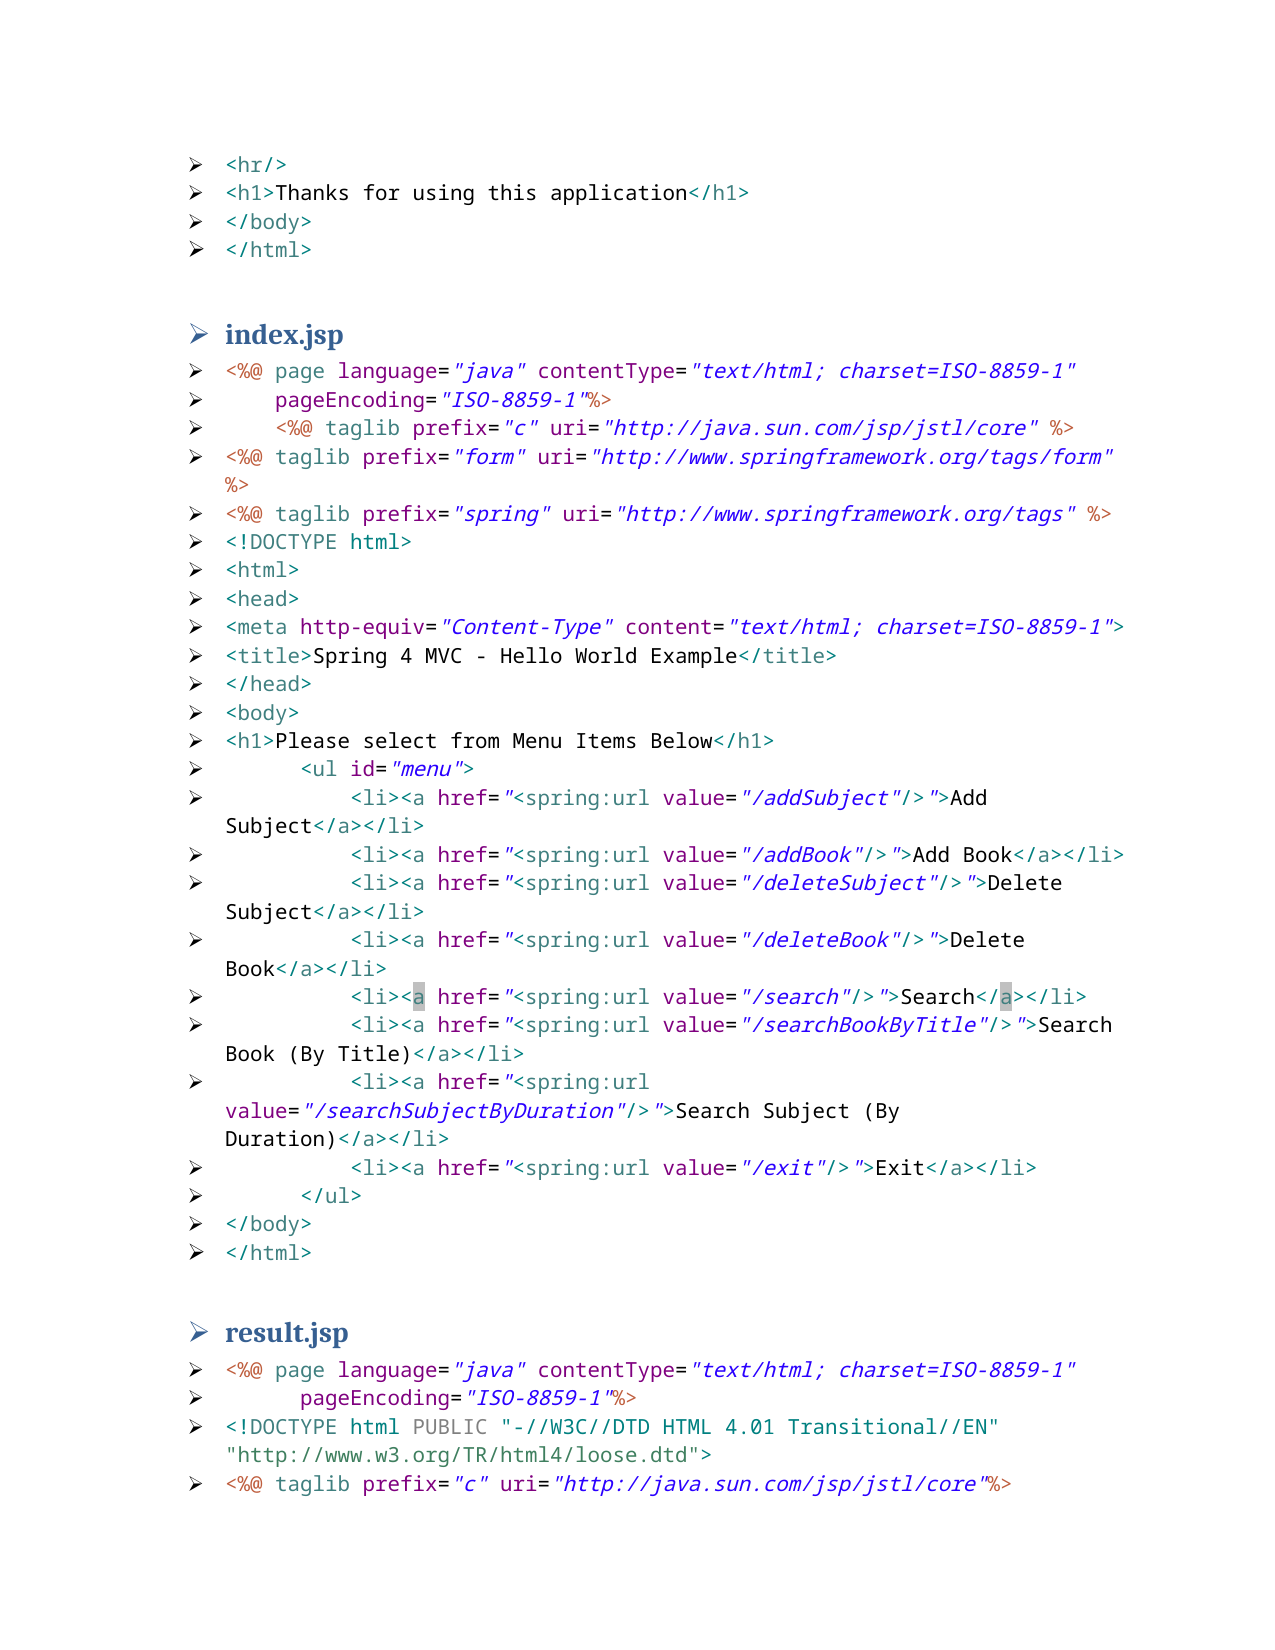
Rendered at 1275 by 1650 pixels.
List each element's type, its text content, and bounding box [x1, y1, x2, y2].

list <!DOCTYPE html PUBLIC "-//W3C//DTD HTML 4.01 Transitional//EN" "http://www.w3.org/TR/html4/loose.dtd"> [187, 1412, 1125, 1469]
list <%@ taglib prefix="spring" uri="http://www.springframework.org/tags" %> [187, 499, 1125, 527]
list <%@ taglib prefix="c" uri="http://java.sun.com/jsp/jstl/core" %> [187, 413, 1125, 442]
list pageEncoding="ISO-8859-1"%> [187, 385, 1125, 413]
list <li><a href="<spring:url value="/exit"/>">Exit</a></li> [187, 1153, 1125, 1181]
list </head> [187, 669, 1125, 698]
list <title>Spring 4 MVC - Hello World Example</title> [187, 641, 1125, 669]
list <!DOCTYPE html> [187, 527, 1125, 556]
list </ul> [187, 1181, 1125, 1209]
list <h1>Thanks for using this application</h1> [187, 178, 1125, 207]
list <li><a href="<spring:url value="/searchSubjectByDuration"/>">Search Subject (By Duration)</a></li> [187, 1067, 1125, 1153]
list <html> [187, 556, 1125, 584]
list </html> [187, 1238, 1125, 1266]
list <li><a href="<spring:url value="/search"/>">Search</a></li> [425, 982, 1000, 1011]
list <li><a href="<spring:url value="/addSubject"/>">Add Subject</a></li> [187, 783, 1125, 840]
list <ul id="menu"> [187, 754, 1125, 783]
subtitle index.jsp [187, 318, 1125, 351]
list </body> [187, 207, 1125, 235]
subtitle result.jsp [187, 1316, 1125, 1350]
list </html> [187, 235, 1125, 264]
list <li><a href="<spring:url value="/deleteSubject"/>">Delete Subject</a></li> [187, 868, 1125, 925]
list <%@ taglib prefix="c" uri="http://java.sun.com/jsp/jstl/core"%> [187, 1469, 1125, 1497]
list <hr/> [187, 150, 1125, 178]
list pageEncoding="ISO-8859-1"%> [187, 1383, 1125, 1412]
list <meta http-equiv="Content-Type" content="text/html; charset=ISO-8859-1"> [187, 612, 1125, 641]
list </body> [187, 1209, 1125, 1238]
list <%@ page language="java" contentType="text/html; charset=ISO-8859-1" [187, 1355, 1125, 1383]
list <%@ page language="java" contentType="text/html; charset=ISO-8859-1" [187, 356, 1125, 385]
list <h1>Please select from Menu Items Below</h1> [187, 726, 1125, 754]
list <li><a href="<spring:url value="/deleteBook"/>">Delete Book</a></li> [187, 925, 1125, 982]
list <li><a href="<spring:url value="/searchBookByTitle"/>">Search Book (By Title)</a></li> [187, 1011, 1125, 1067]
list <li><a href="<spring:url value="/addBook"/>">Add Book</a></li> [187, 840, 1125, 868]
list <head> [187, 584, 1125, 612]
list <li><a href="<spring:url value="/search"/>">Search</a></li> [187, 982, 413, 1011]
list <%@ taglib prefix="form" uri="http://www.springframework.org/tags/form" %> [187, 442, 1125, 499]
list <body> [187, 698, 1125, 726]
